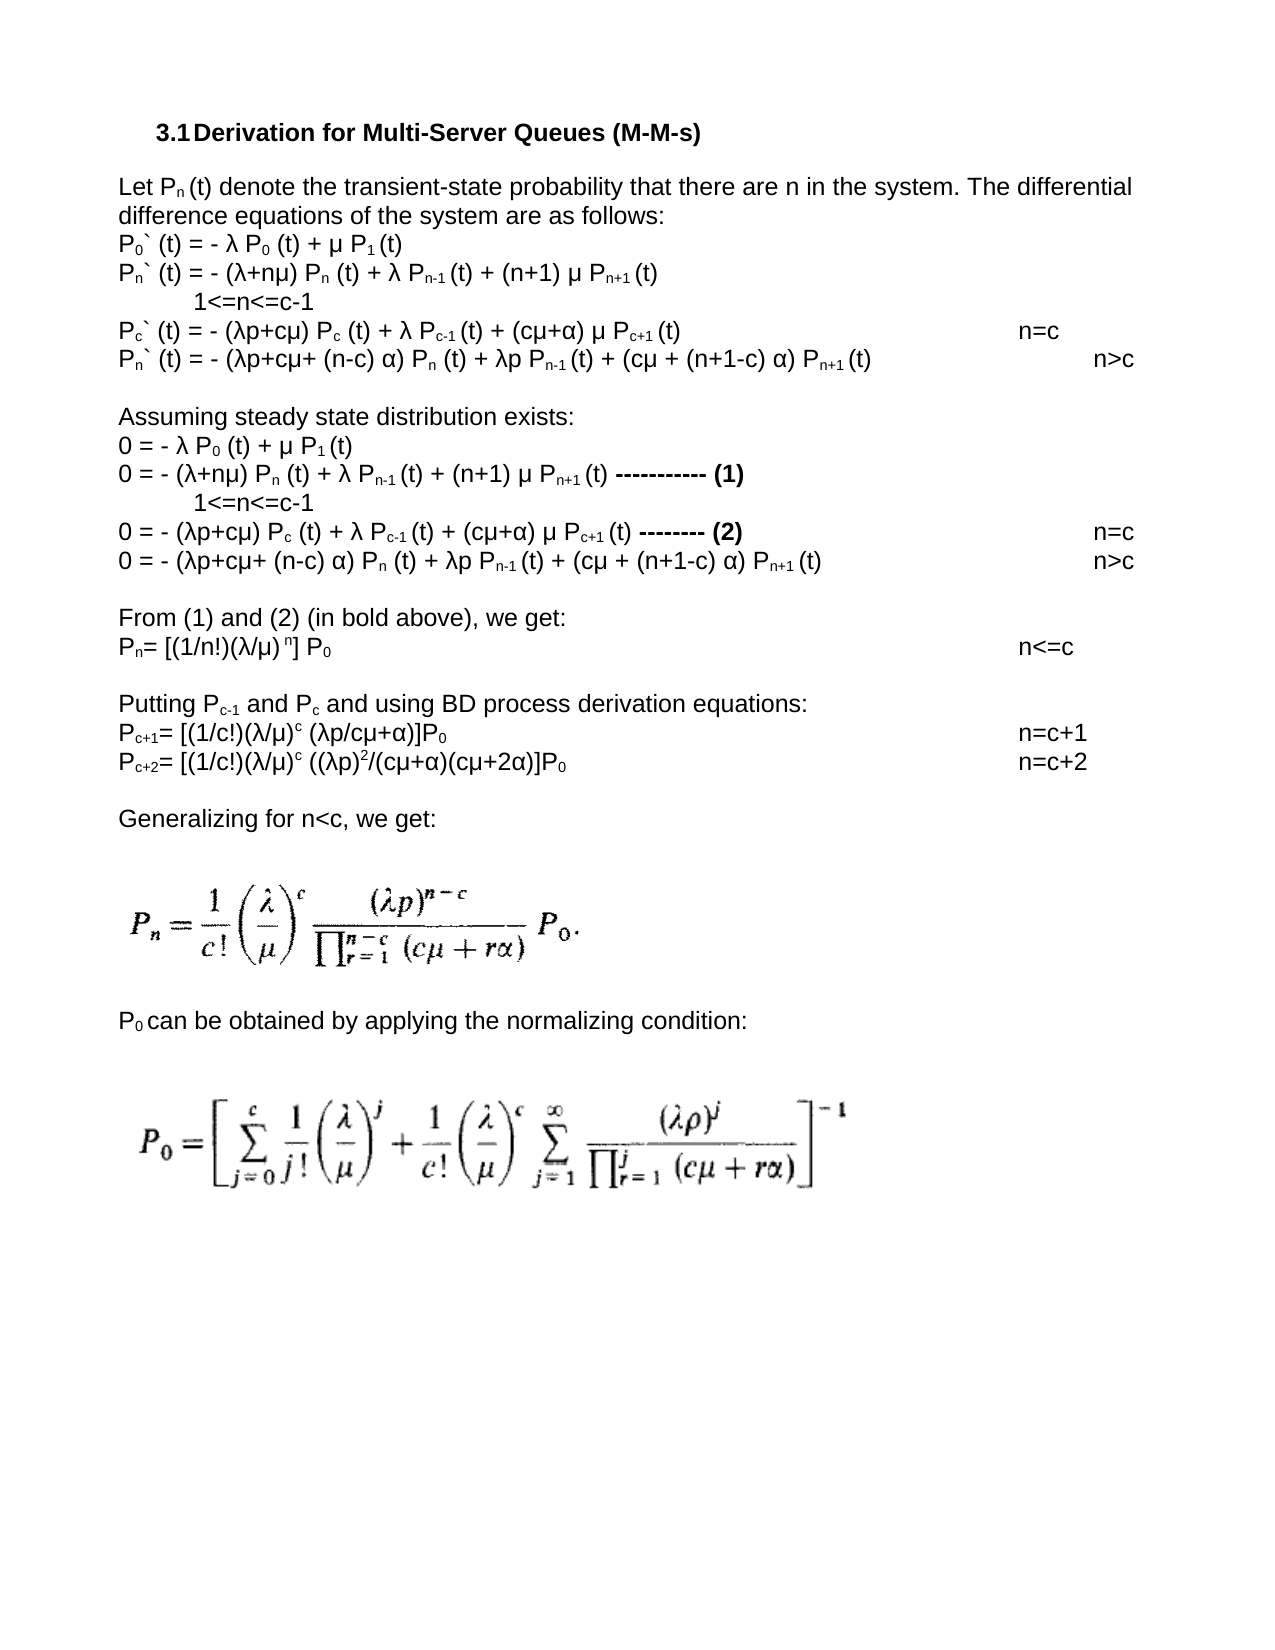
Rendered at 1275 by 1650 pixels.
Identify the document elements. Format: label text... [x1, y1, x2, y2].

text Pn= [(1/n!)(λ/μ) n] P0 n<=c [118, 632, 1157, 661]
picture [118, 1063, 849, 1228]
text Assuming steady state distribution exists: [118, 402, 1157, 431]
text Pc+2= [(1/c!)(λ/μ)c ((λp)2/(cμ+α)(cμ+2α)]P0 n=c+2 [118, 747, 1157, 776]
text Pn` (t) = - (λp+cμ+ (n-c) α) Pn (t) + λp Pn-1 (t) + (cμ + (n+1-c) α) Pn+1 (t) n>c [118, 344, 1157, 373]
text 0 = - λ P0 (t) + μ P1 (t) [118, 431, 1157, 459]
text 0 = - (λ+nμ) Pn (t) + λ Pn-1 (t) + (n+1) μ Pn+1 (t) ----------- (1) 1<=n<=c-1 [118, 459, 1157, 517]
text Pc` (t) = - (λp+cμ) Pc (t) + λ Pc-1 (t) + (cμ+α) μ Pc+1 (t) n=c [118, 316, 1157, 344]
text Putting Pc-1 and Pc and using BD process derivation equations: [118, 689, 1157, 718]
picture [118, 880, 600, 990]
text P0 can be obtained by applying the normalizing condition: [118, 1006, 1157, 1034]
text Generalizing for n<c, we get: [118, 804, 1157, 833]
text Pc+1= [(1/c!)(λ/μ)c (λp/cμ+α)]P0 n=c+1 [118, 718, 1157, 747]
text Pn` (t) = - (λ+nμ) Pn (t) + λ Pn-1 (t) + (n+1) μ Pn+1 (t) 1<=n<=c-1 [118, 258, 1157, 316]
text Let Pn (t) denote the transient-state probability that there are n in the system. The differential difference equations of the system are as follows: [118, 172, 1157, 229]
text 0 = - (λp+cμ) Pc (t) + λ Pc-1 (t) + (cμ+α) μ Pc+1 (t) -------- (2) n=c [118, 517, 1157, 546]
list Derivation for Multi-Server Queues (M-M-s) [156, 118, 1157, 147]
text 0 = - (λp+cμ+ (n-c) α) Pn (t) + λp Pn-1 (t) + (cμ + (n+1-c) α) Pn+1 (t) n>c [118, 546, 1157, 574]
text From (1) and (2) (in bold above), we get: [118, 603, 1157, 632]
text P0` (t) = - λ P0 (t) + μ P1 (t) [118, 229, 1157, 258]
